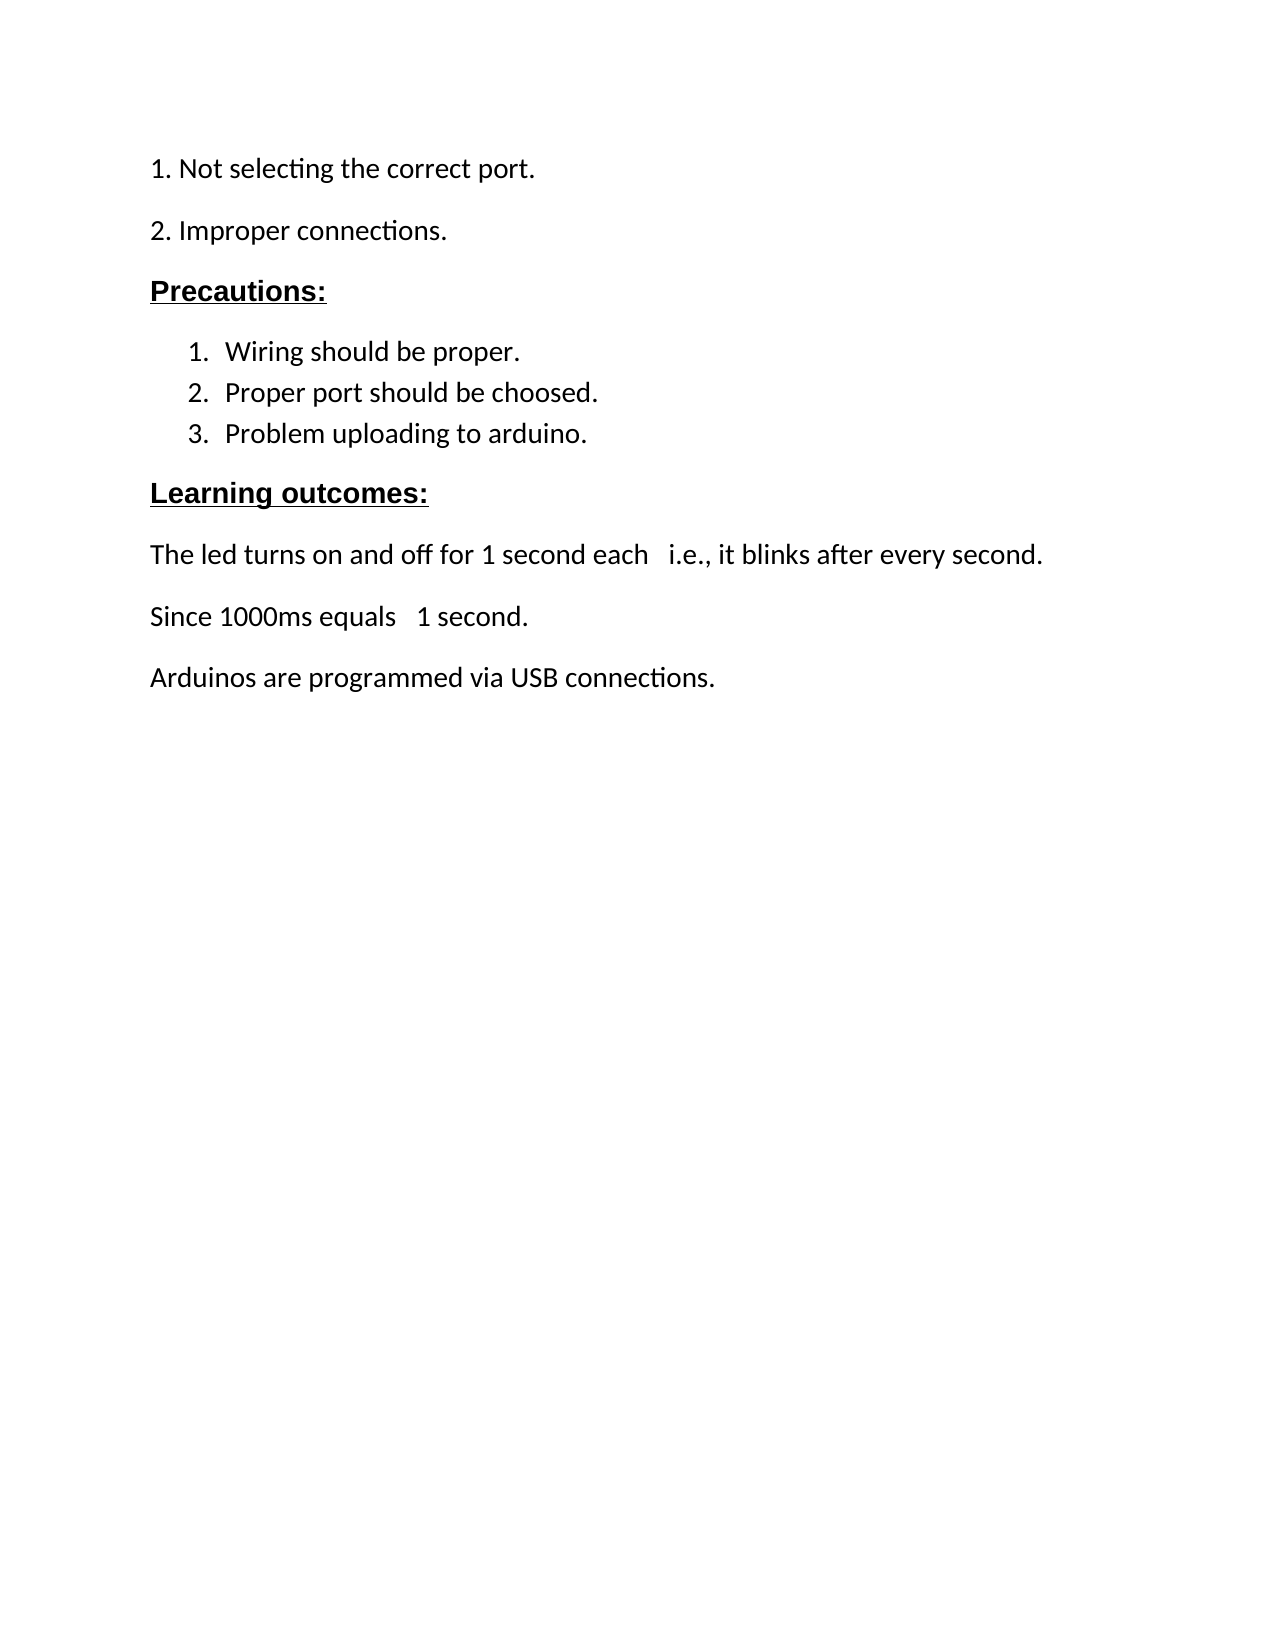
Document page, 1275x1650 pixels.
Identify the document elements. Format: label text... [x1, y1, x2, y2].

text 1. Not selecting the correct port. [150, 150, 1125, 186]
list Problem uploading to arduino. [187, 415, 1125, 450]
text 2. Improper connections. [150, 212, 1125, 247]
text The led turns on and off for 1 second each i.e., it blinks after every second. [150, 536, 1125, 572]
list Proper port should be choosed. [187, 374, 1125, 409]
text Learning outcomes: [150, 477, 1125, 510]
text Precautions: [150, 273, 1125, 307]
text Arduinos are programmed via USB connections. [150, 659, 1125, 695]
list Wiring should be proper. [187, 333, 1125, 368]
text Since 1000ms equals 1 second. [150, 598, 1125, 633]
